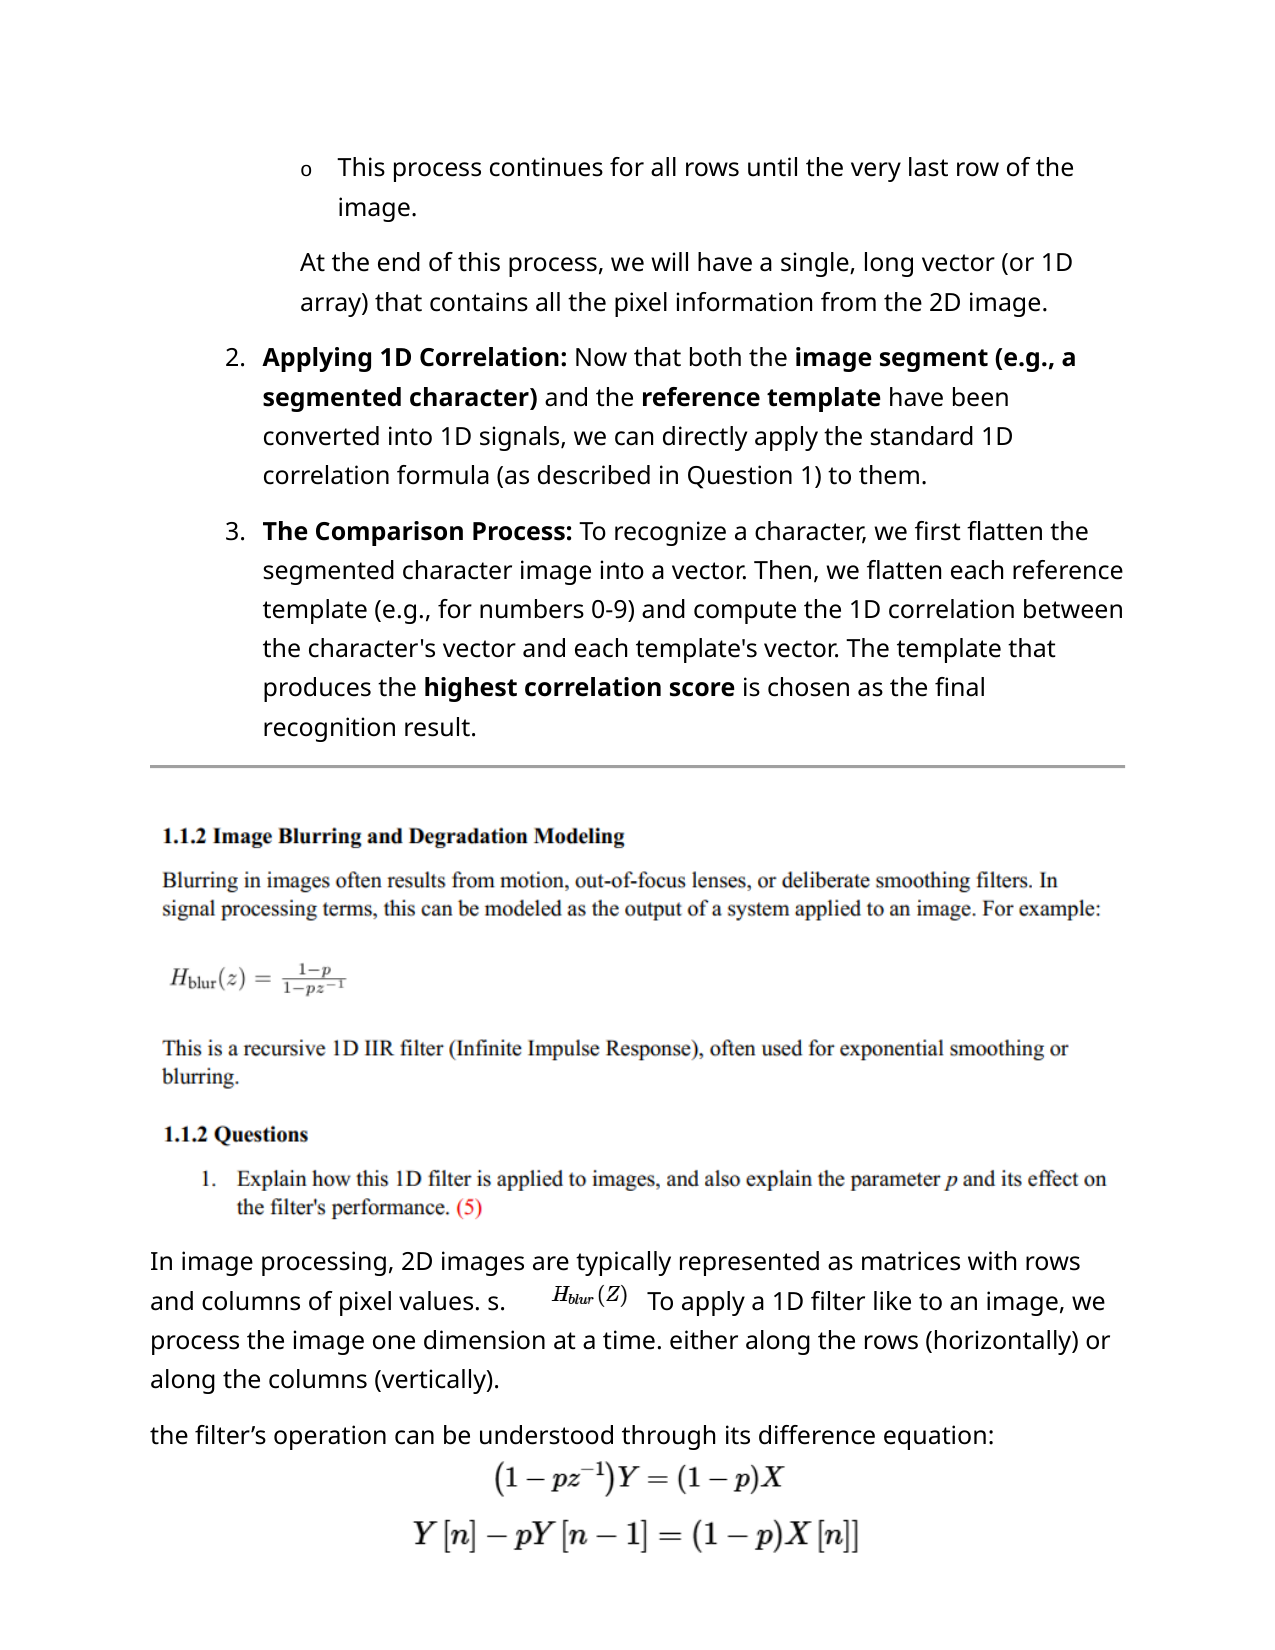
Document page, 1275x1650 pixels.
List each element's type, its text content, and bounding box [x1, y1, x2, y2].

list The Comparison Process: To recognize a character, we first flatten the segmented character image into a vector. Then, we flatten each reference template (e.g., for numbers 0-9) and compute the 1D correlation between the character's vector and each template's vector. The template that produces the highest correlation score is chosen as the final recognition result. [225, 513, 1125, 743]
list Applying 1D Correlation: Now that both the image segment (e.g., a segmented character) and the reference template have been converted into 1D signals, we can directly apply the standard 1D correlation formula (as described in Question 1) to them. [225, 340, 1125, 492]
picture [150, 820, 1125, 1096]
text In image processing, 2D images are typically represented as matrices with rows and columns of pixel values. s. To apply a 1D filter like to an image, we process the image one dimension at a time. either along the rows (horizontally) or along the columns (vertically). [150, 1244, 1125, 1396]
list This process continues for all rows until the very last row of the image. [300, 150, 1125, 223]
picture [410, 1513, 863, 1560]
picture [489, 1455, 786, 1503]
text At the end of this process, we will have a single, long vector (or 1D array) that contains all the pixel information from the 2D image. [300, 245, 1125, 318]
picture [549, 1281, 629, 1311]
text the filter’s operation can be understood through its difference equation: [150, 1417, 1125, 1451]
picture [150, 1117, 1125, 1223]
